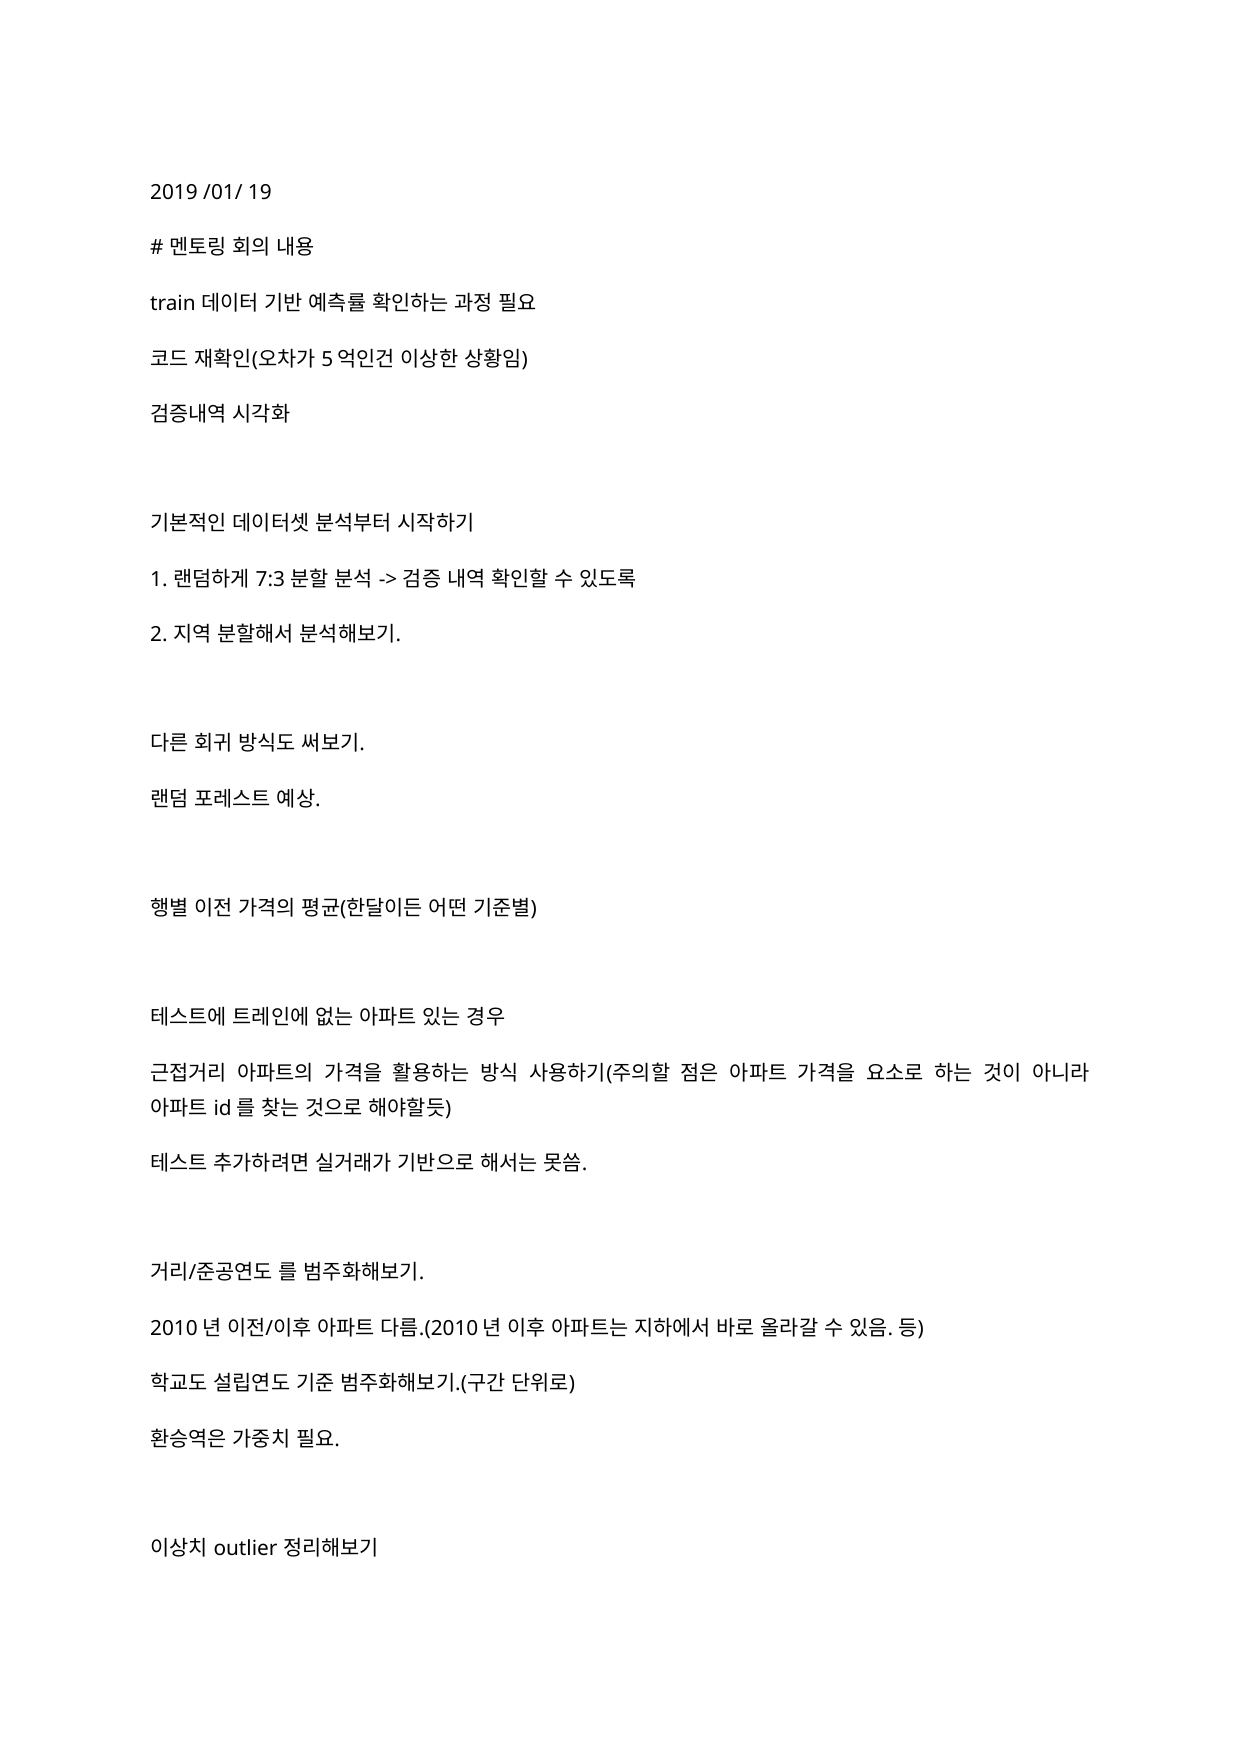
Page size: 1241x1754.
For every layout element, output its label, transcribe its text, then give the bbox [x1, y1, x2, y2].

text 검증내역 시각화 [150, 397, 1090, 428]
text 코드 재확인(오차가 5억인건 이상한 상황임) [150, 342, 1090, 372]
text 2010년 이전/이후 아파트 다름.(2010년 이후 아파트는 지하에서 바로 올라갈 수 있음. 등) [150, 1311, 1090, 1341]
text 근접거리 아파트의 가격을 활용하는 방식 사용하기(주의할 점은 아파트 가격을 요소로 하는 것이 아니라 아파트 id를 찾는 것으로 해야할듯) [150, 1056, 1090, 1121]
text 학교도 설립연도 기준 범주화해보기.(구간 단위로) [150, 1367, 1090, 1397]
text 1. 랜덤하게 7:3 분할 분석 -> 검증 내역 확인할 수 있도록 [150, 562, 1090, 592]
text 2. 지역 분할해서 분석해보기. [150, 618, 1090, 648]
text 이상치 outlier 정리해보기 [150, 1531, 1090, 1562]
text 환승역은 가중치 필요. [150, 1422, 1090, 1453]
text 거리/준공연도 를 범주화해보기. [150, 1255, 1090, 1286]
text 2019 /01/ 19 [150, 177, 1090, 206]
text train 데이터 기반 예측률 확인하는 과정 필요 [150, 286, 1090, 317]
text 기본적인 데이터셋 분석부터 시작하기 [150, 506, 1090, 537]
text 랜덤 포레스트 예상. [150, 782, 1090, 813]
text # 멘토링 회의 내용 [150, 231, 1090, 261]
text 행별 이전 가격의 평균(한달이든 어떤 기준별) [150, 891, 1090, 922]
text 테스트에 트레인에 없는 아파트 있는 경우 [150, 1000, 1090, 1031]
text 다른 회귀 방식도 써보기. [150, 727, 1090, 757]
text 테스트 추가하려면 실거래가 기반으로 해서는 못씀. [150, 1146, 1090, 1177]
